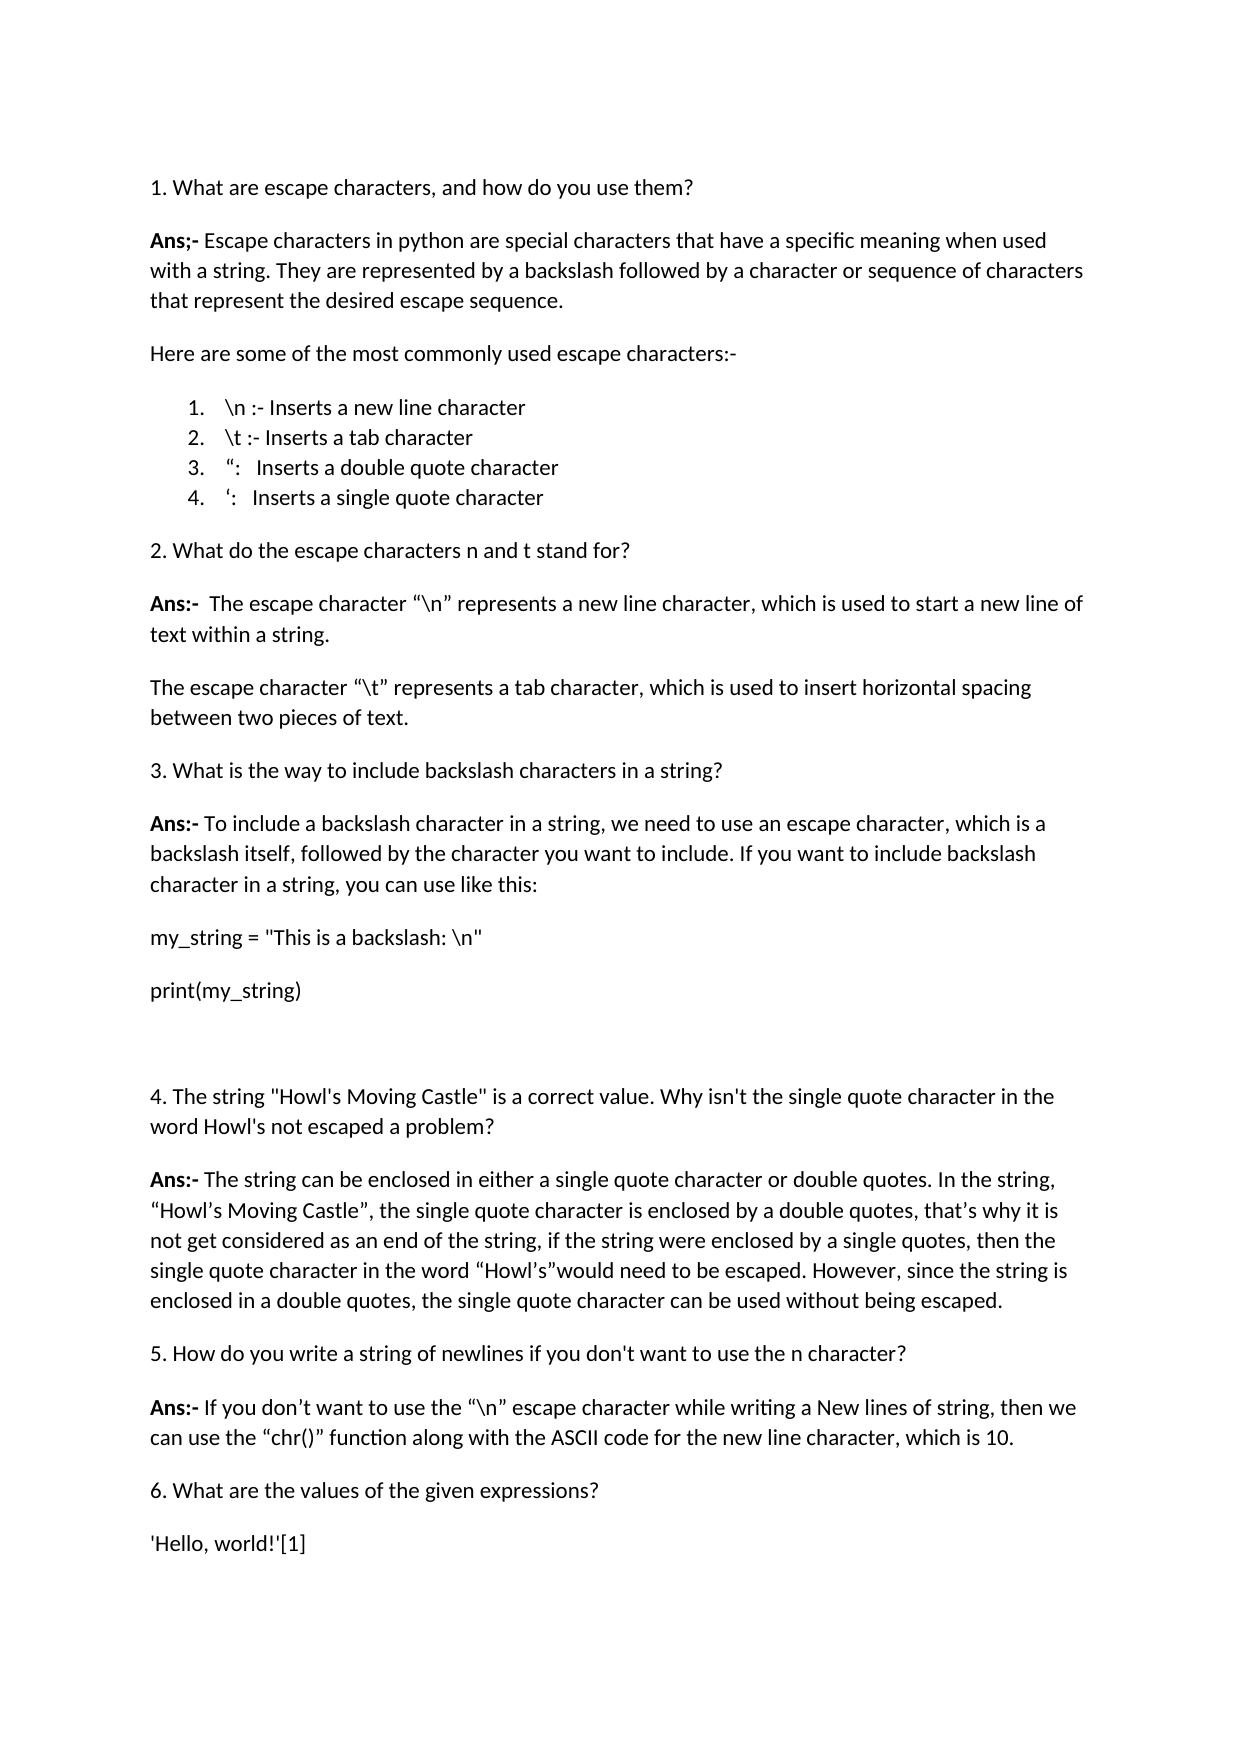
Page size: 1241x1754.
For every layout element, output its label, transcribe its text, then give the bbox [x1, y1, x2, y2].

text 3. What is the way to include backslash characters in a string? [150, 756, 1090, 784]
text Ans:- If you don’t want to use the “\n” escape character while writing a New lines of string, then we can use the “chr()” function along with the ASCII code for the new line character, which is 10. [150, 1393, 1090, 1451]
text Ans:- To include a backslash character in a string, we need to use an escape character, which is a backslash itself, followed by the character you want to include. If you want to include backslash character in a string, you can use like this: [150, 809, 1090, 898]
text Ans:- The string can be enclosed in either a single quote character or double quotes. In the string, “Howl’s Moving Castle”, the single quote character is enclosed by a double quotes, that’s why it is not get considered as an end of the string, if the string were enclosed by a single quotes, then the single quote character in the word “Howl’s”would need to be escaped. However, since the string is enclosed in a double quotes, the single quote character can be used without being escaped. [150, 1166, 1090, 1314]
text 'Hello, world!'[1] [150, 1529, 1090, 1557]
text Ans:- The escape character “\n” represents a new line character, which is used to start a new line of text within a string. [150, 589, 1090, 648]
text 6. What are the values of the given expressions? [150, 1476, 1090, 1504]
list ‘: Inserts a single quote character [187, 483, 1090, 511]
list \n :- Inserts a new line character [187, 393, 1090, 421]
text Here are some of the most commonly used escape characters:- [150, 339, 1090, 368]
text Ans;- Escape characters in python are special characters that have a specific meaning when used with a string. They are represented by a backslash followed by a character or sequence of characters that represent the desired escape sequence. [150, 226, 1090, 314]
text 4. The string "Howl's Moving Castle" is a correct value. Why isn't the single quote character in the word Howl's not escaped a problem? [150, 1082, 1090, 1141]
text The escape character “\t” represents a tab character, which is used to insert horizontal spacing between two pieces of text. [150, 673, 1090, 731]
text print(my_string) [150, 976, 1090, 1004]
list \t :- Inserts a tab character [187, 423, 1090, 451]
text 1. What are escape characters, and how do you use them? [150, 173, 1090, 201]
list “: Inserts a double quote character [187, 453, 1090, 481]
text 5. How do you write a string of newlines if you don't want to use the n character? [150, 1339, 1090, 1368]
text my_string = "This is a backslash: \n" [150, 923, 1090, 951]
text 2. What do the escape characters n and t stand for? [150, 536, 1090, 564]
